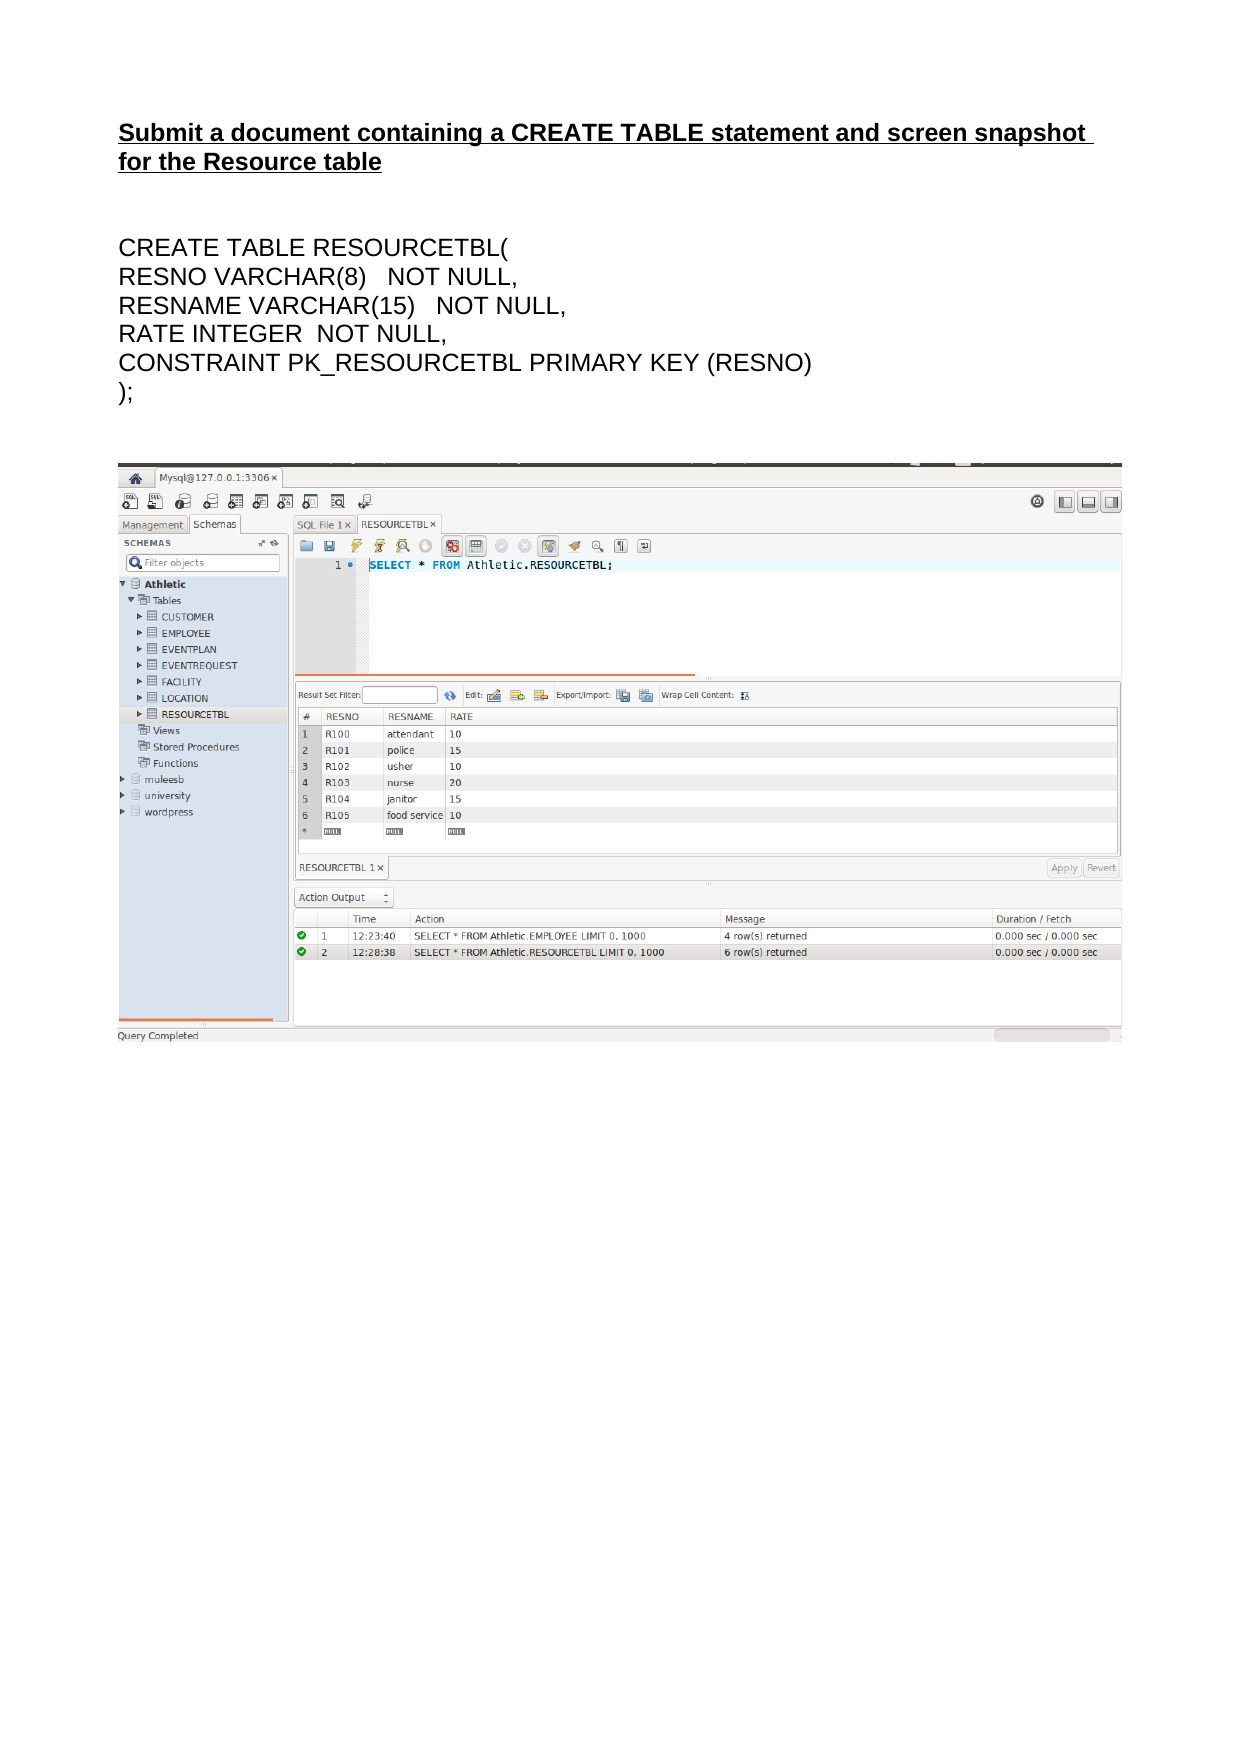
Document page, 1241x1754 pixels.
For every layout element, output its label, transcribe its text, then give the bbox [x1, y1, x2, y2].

text RATE INTEGER NOT NULL, [118, 319, 1122, 348]
text ); [118, 377, 1122, 406]
text CONSTRAINT PK_RESOURCETBL PRIMARY KEY (RESNO) [118, 348, 1122, 377]
picture [118, 463, 1123, 1042]
text Submit a document containing a CREATE TABLE statement and screen snapshot for the Resource table [118, 118, 1122, 176]
text RESNO VARCHAR(8) NOT NULL, [118, 262, 1122, 291]
text CREATE TABLE RESOURCETBL( [118, 233, 1122, 262]
text RESNAME VARCHAR(15) NOT NULL, [118, 291, 1122, 319]
